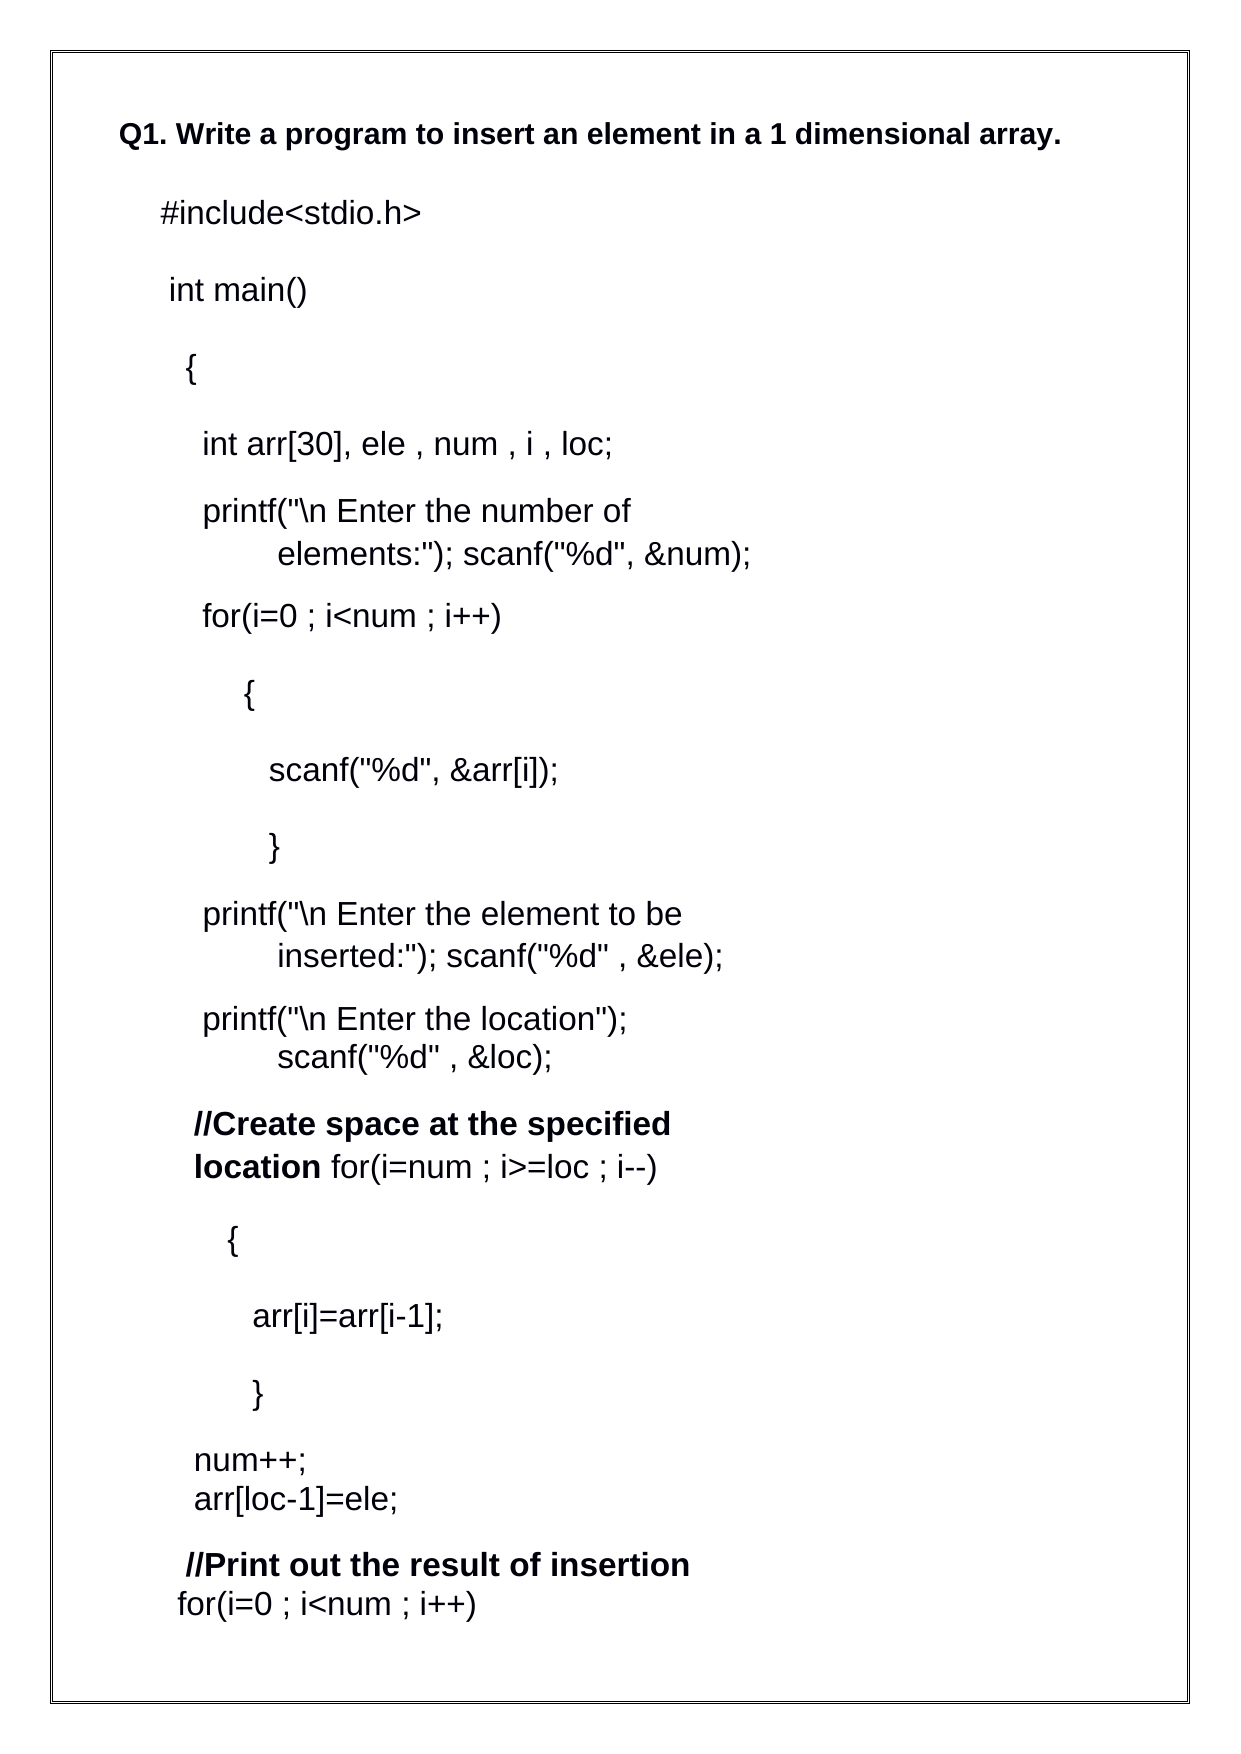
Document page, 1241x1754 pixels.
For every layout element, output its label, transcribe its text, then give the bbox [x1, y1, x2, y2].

text } [252, 1373, 1090, 1411]
text for(i=0 ; i<num ; i++) [177, 1584, 1090, 1623]
text { [227, 1219, 1090, 1258]
text arr[loc-1]=ele; [194, 1479, 1090, 1517]
text scanf("%d", &arr[i]); [269, 750, 1090, 788]
text scanf("%d" , &loc); [277, 1037, 1090, 1076]
text #include<stdio.h> [160, 193, 1090, 232]
text } [269, 827, 1090, 865]
text //Create space at the specified location for(i=num ; i>=loc ; i--) [194, 1104, 735, 1186]
text { [185, 347, 1090, 385]
text int main() [169, 270, 1090, 309]
text int arr[30], ele , num , i , loc; [202, 424, 1090, 462]
text printf("\n Enter the location"); [202, 999, 1090, 1037]
text arr[i]=arr[i-1]; [252, 1296, 1090, 1335]
text for(i=0 ; i<num ; i++) [202, 596, 1090, 635]
text num++; [194, 1440, 1090, 1479]
text //Print out the result of insertion [185, 1545, 1090, 1583]
text { [244, 673, 1090, 711]
text printf("\n Enter the number of elements:"); scanf("%d", &num); [202, 491, 771, 572]
text Q1. Write a program to insert an element in a 1 dimensional array. [119, 116, 1090, 151]
text printf("\n Enter the element to be inserted:"); scanf("%d" , &ele); [202, 894, 800, 975]
